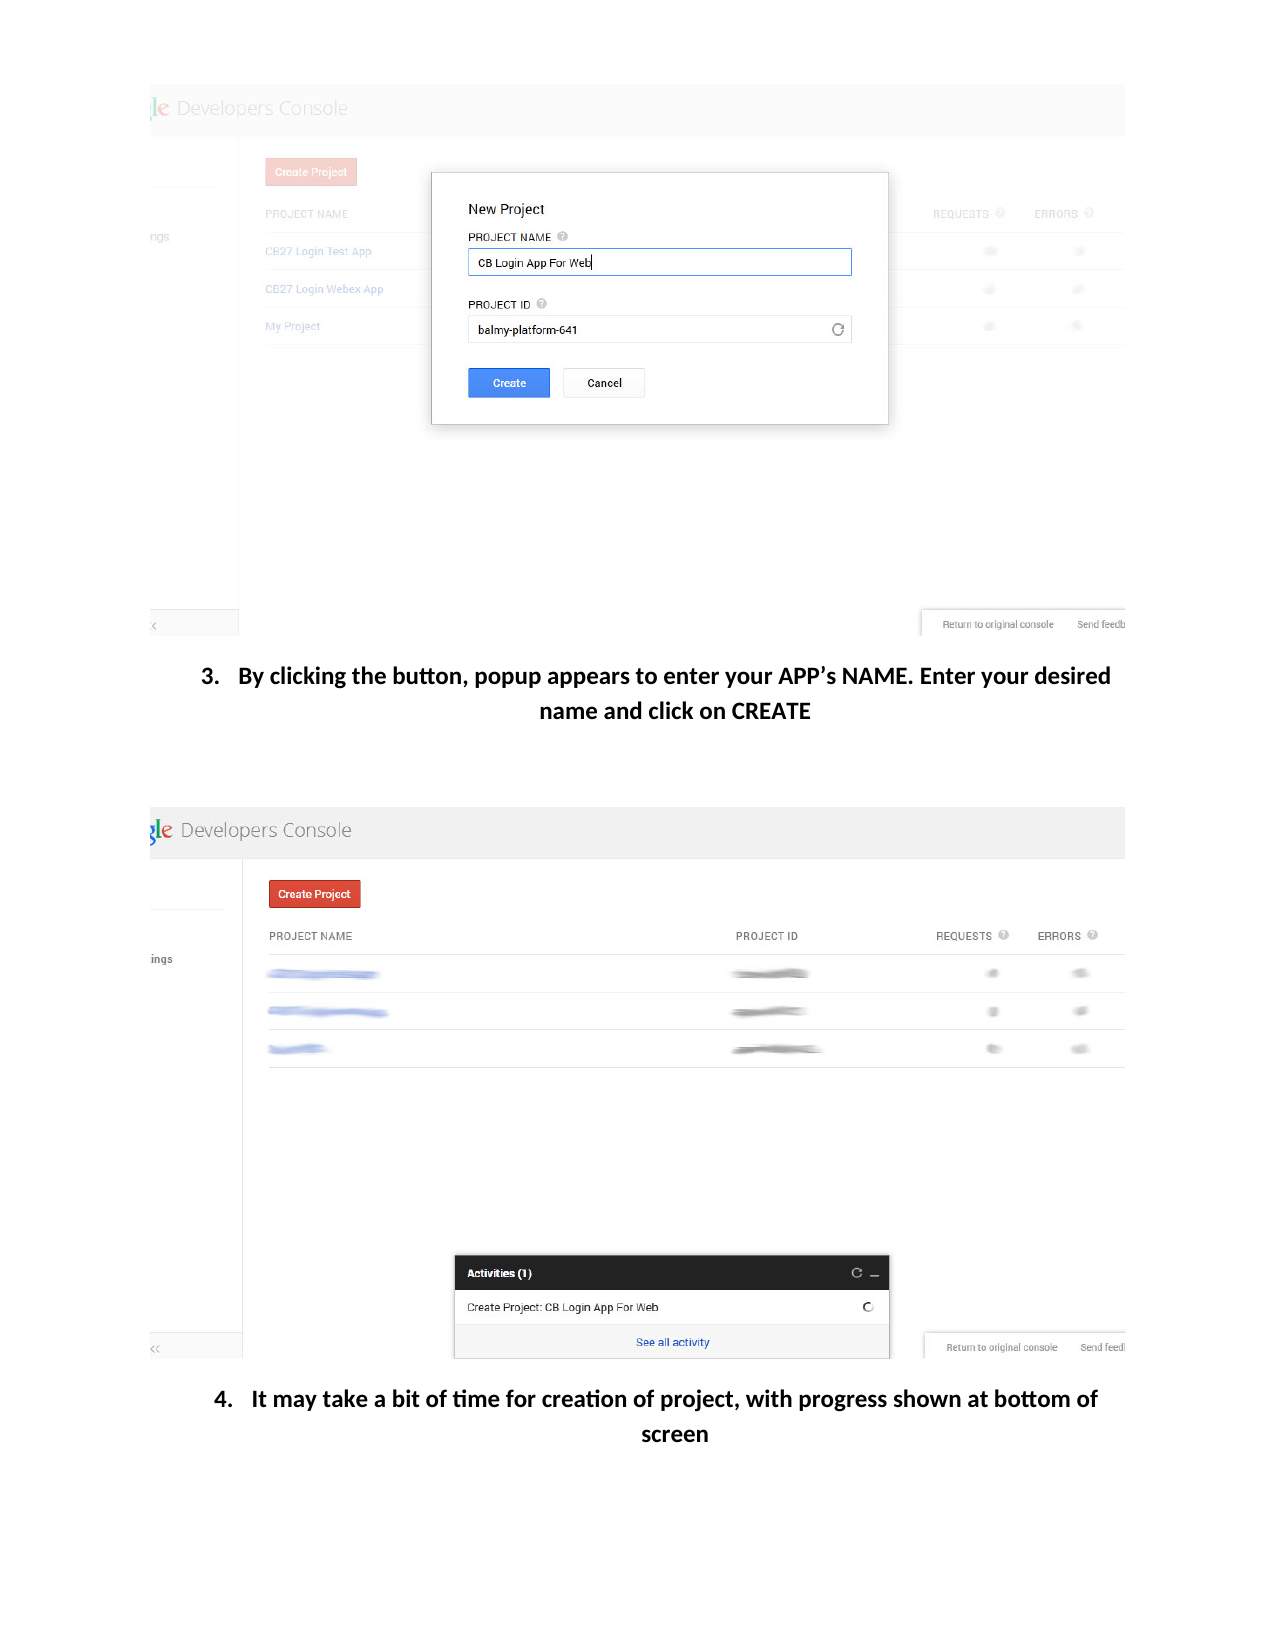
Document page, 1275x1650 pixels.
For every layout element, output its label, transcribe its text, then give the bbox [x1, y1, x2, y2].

picture [150, 807, 1125, 1359]
picture [150, 84, 1125, 636]
list By clicking the button, popup appears to enter your APP’s NAME. Enter your desired name and click on CREATE [187, 660, 1125, 726]
list It may take a bit of time for creation of project, with progress shown at bottom of screen [187, 1383, 1125, 1449]
